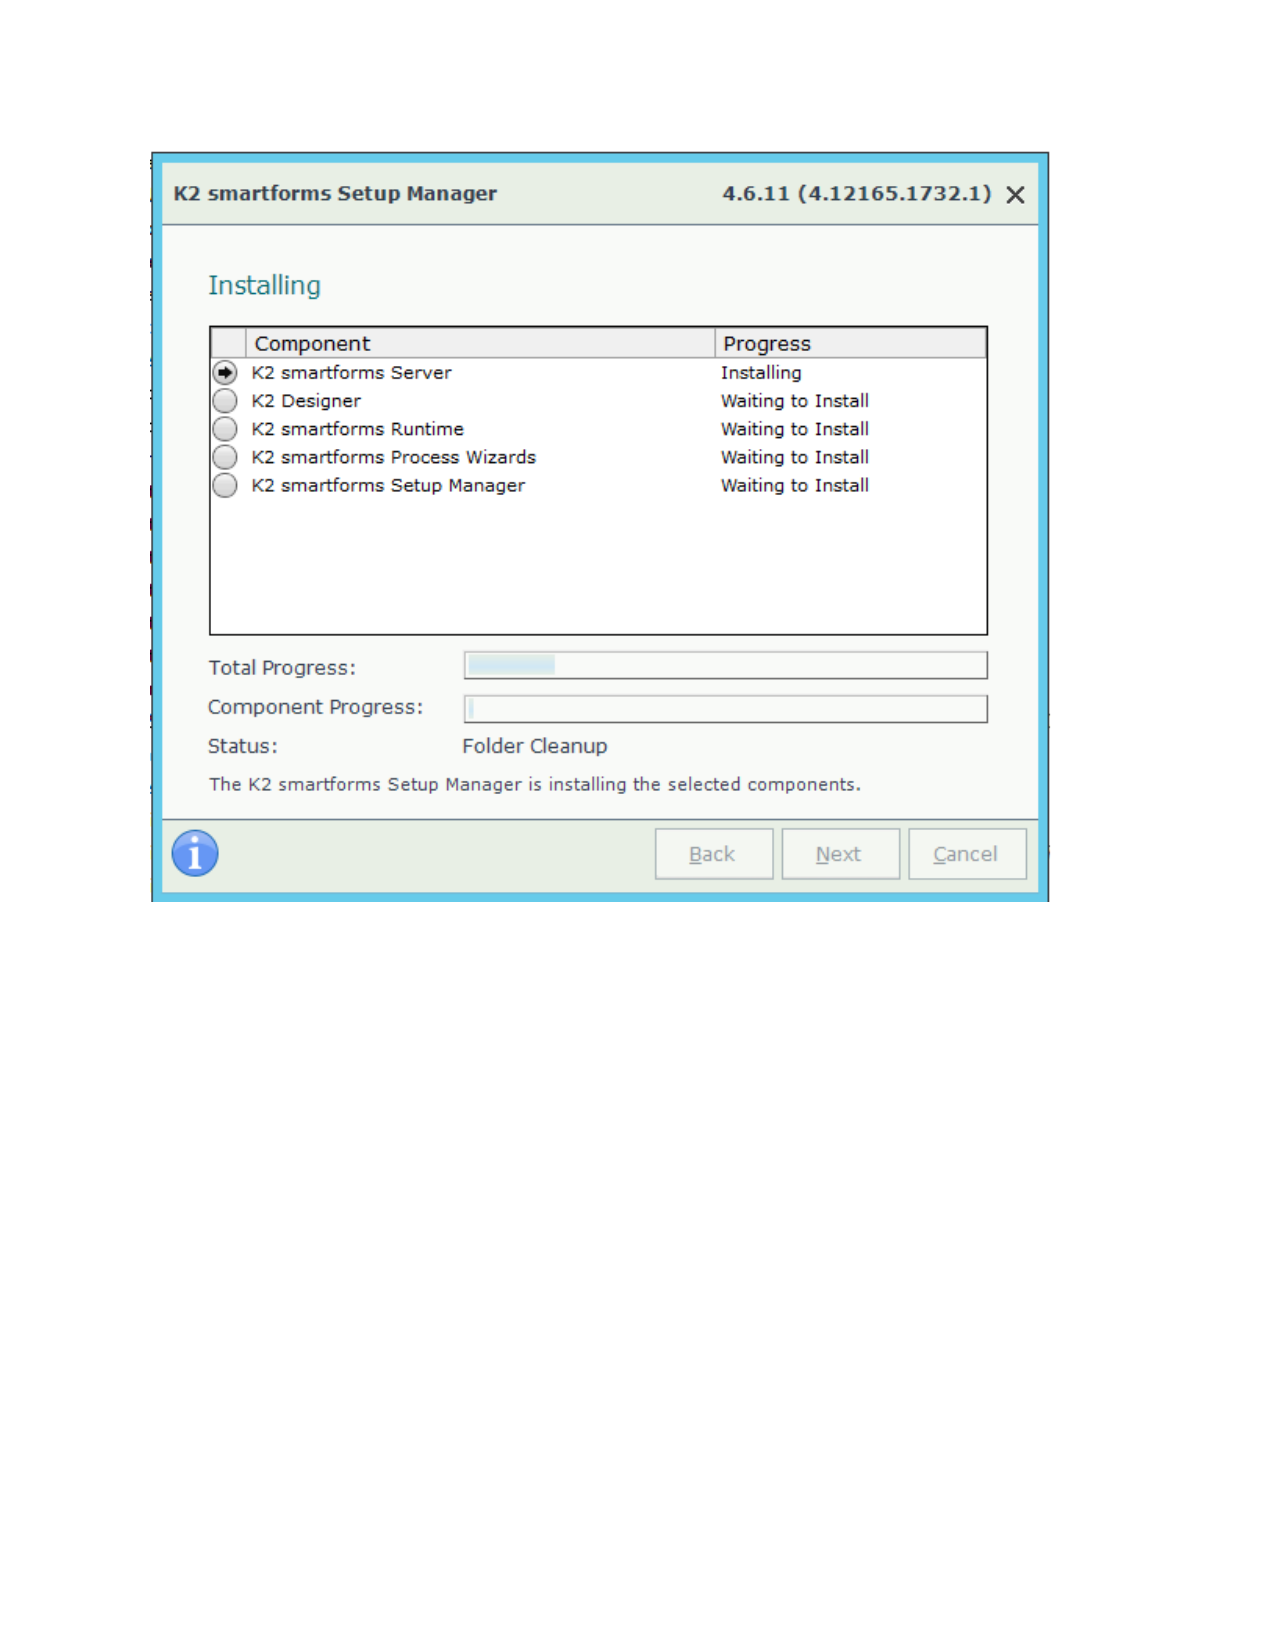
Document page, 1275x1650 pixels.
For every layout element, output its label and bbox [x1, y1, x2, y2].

picture [150, 150, 1050, 902]
